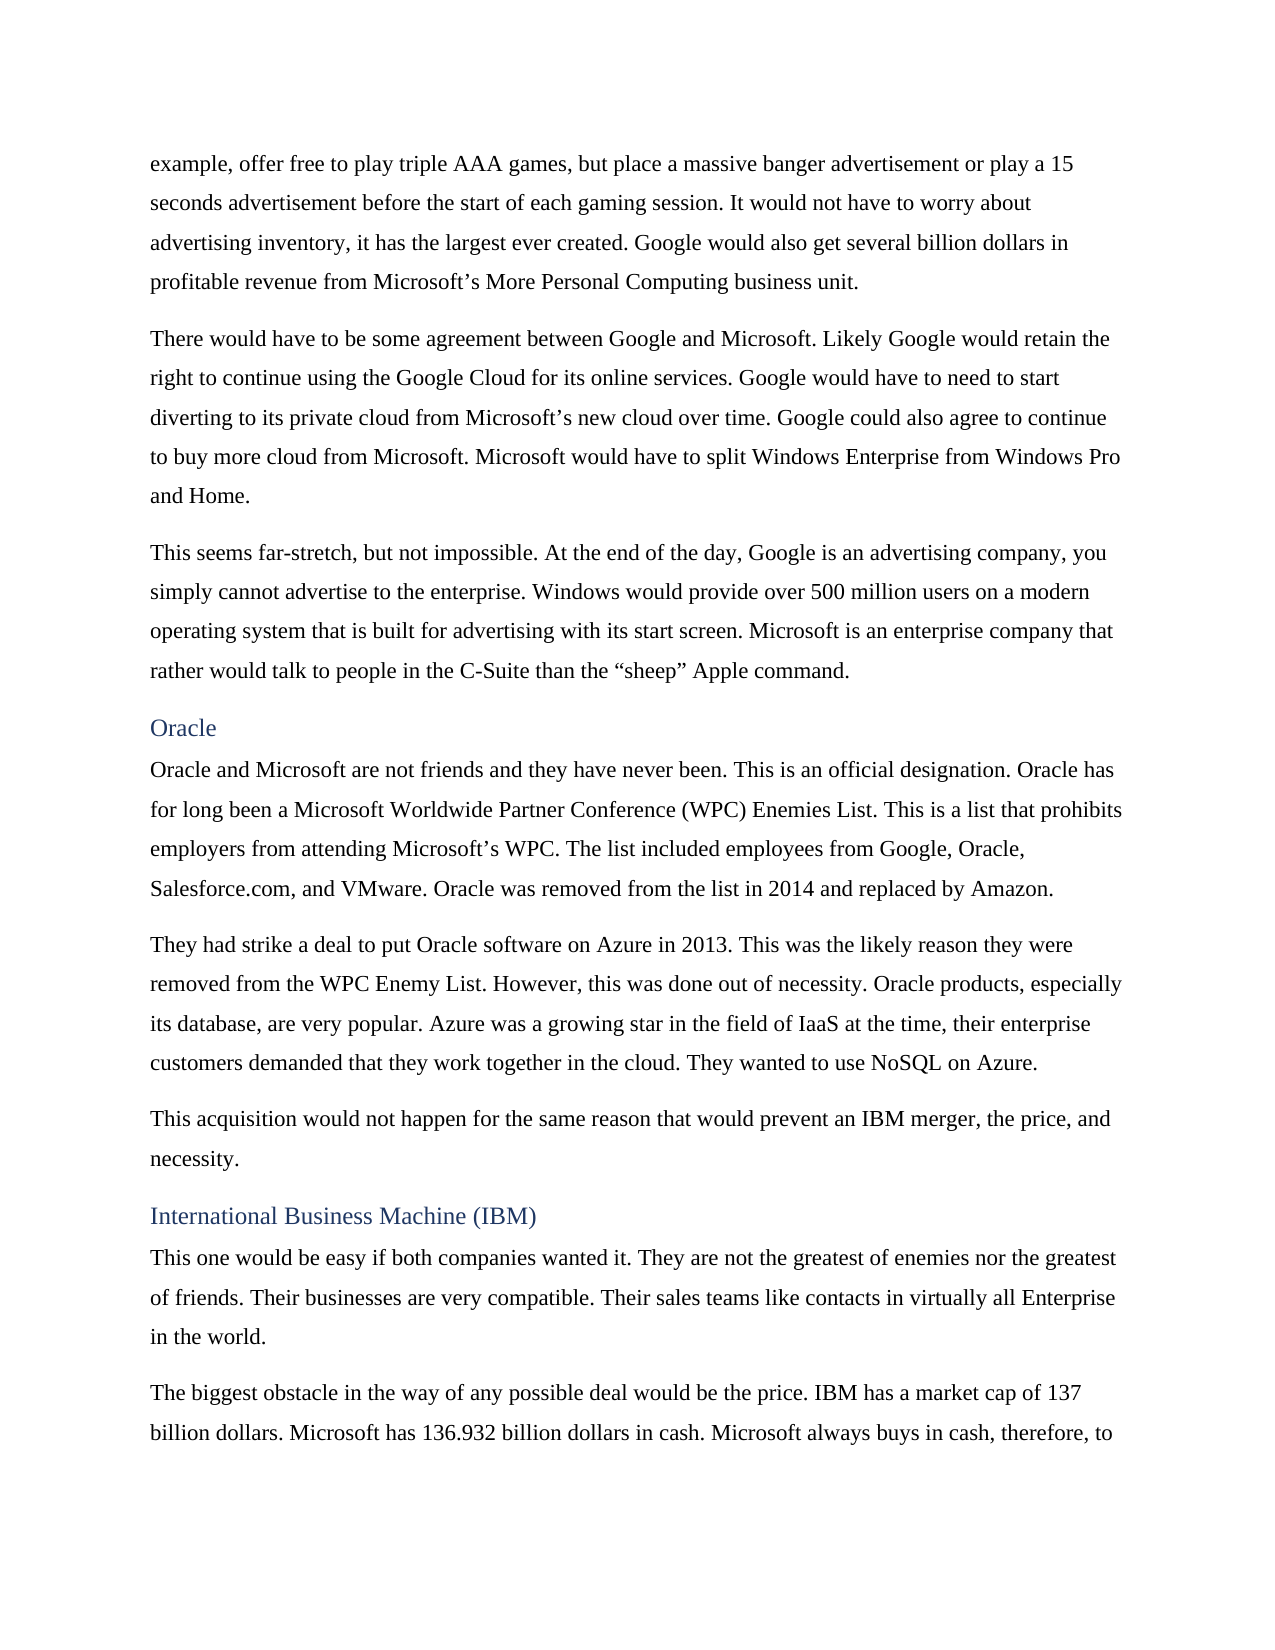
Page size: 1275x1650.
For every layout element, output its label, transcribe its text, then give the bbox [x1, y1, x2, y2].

text This acquisition would not happen for the same reason that would prevent an IBM merger, the price, and necessity. [150, 1106, 1125, 1171]
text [150, 1379, 1125, 1445]
subtitle International Business Machine (IBM) [150, 1201, 1125, 1230]
text This one would be easy if both companies wanted it. They are not the greatest of enemies nor the greatest of friends. Their businesses are very compatible. Their sales teams like contacts in virtually all Enterprise in the world. [150, 1244, 1125, 1349]
text Oracle and Microsoft are not friends and they have never been. This is an official designation. Oracle has for long been a Microsoft Worldwide Partner Conference (WPC) Enemies List. This is a list that prohibits employers from attending Microsoft’s WPC. The list included employees from Google, Oracle, Salesforce.com, and VMware. Oracle was removed from the list in 2014 and replaced by Amazon. [150, 756, 1125, 901]
text There would have to be some agreement between Google and Microsoft. Likely Google would retain the right to continue using the Google Cloud for its online services. Google would have to need to start diverting to its private cloud from Microsoft’s new cloud over time. Google could also agree to continue to buy more cloud from Microsoft. Microsoft would have to split Windows Enterprise from Windows Pro and Home. [150, 324, 1125, 509]
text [150, 150, 1125, 295]
subtitle Oracle [150, 713, 1125, 742]
text This seems far-stretch, but not impossible. At the end of the day, Google is an advertising company, you simply cannot advertise to the enterprise. Windows would provide over 500 million users on a modern operating system that is built for advertising with its start screen. Microsoft is an enterprise company that rather would talk to people in the C-Suite than the “sheep” Apple command. [150, 539, 1125, 683]
text They had strike a deal to put Oracle software on Azure in 2013. This was the likely reason they were removed from the WPC Enemy List. However, this was done out of necessity. Oracle products, especially its database, are very popular. Azure was a growing star in the field of IaaS at the time, their enterprise customers demanded that they work together in the cloud. They wanted to use NoSQL on Azure. [150, 931, 1125, 1076]
